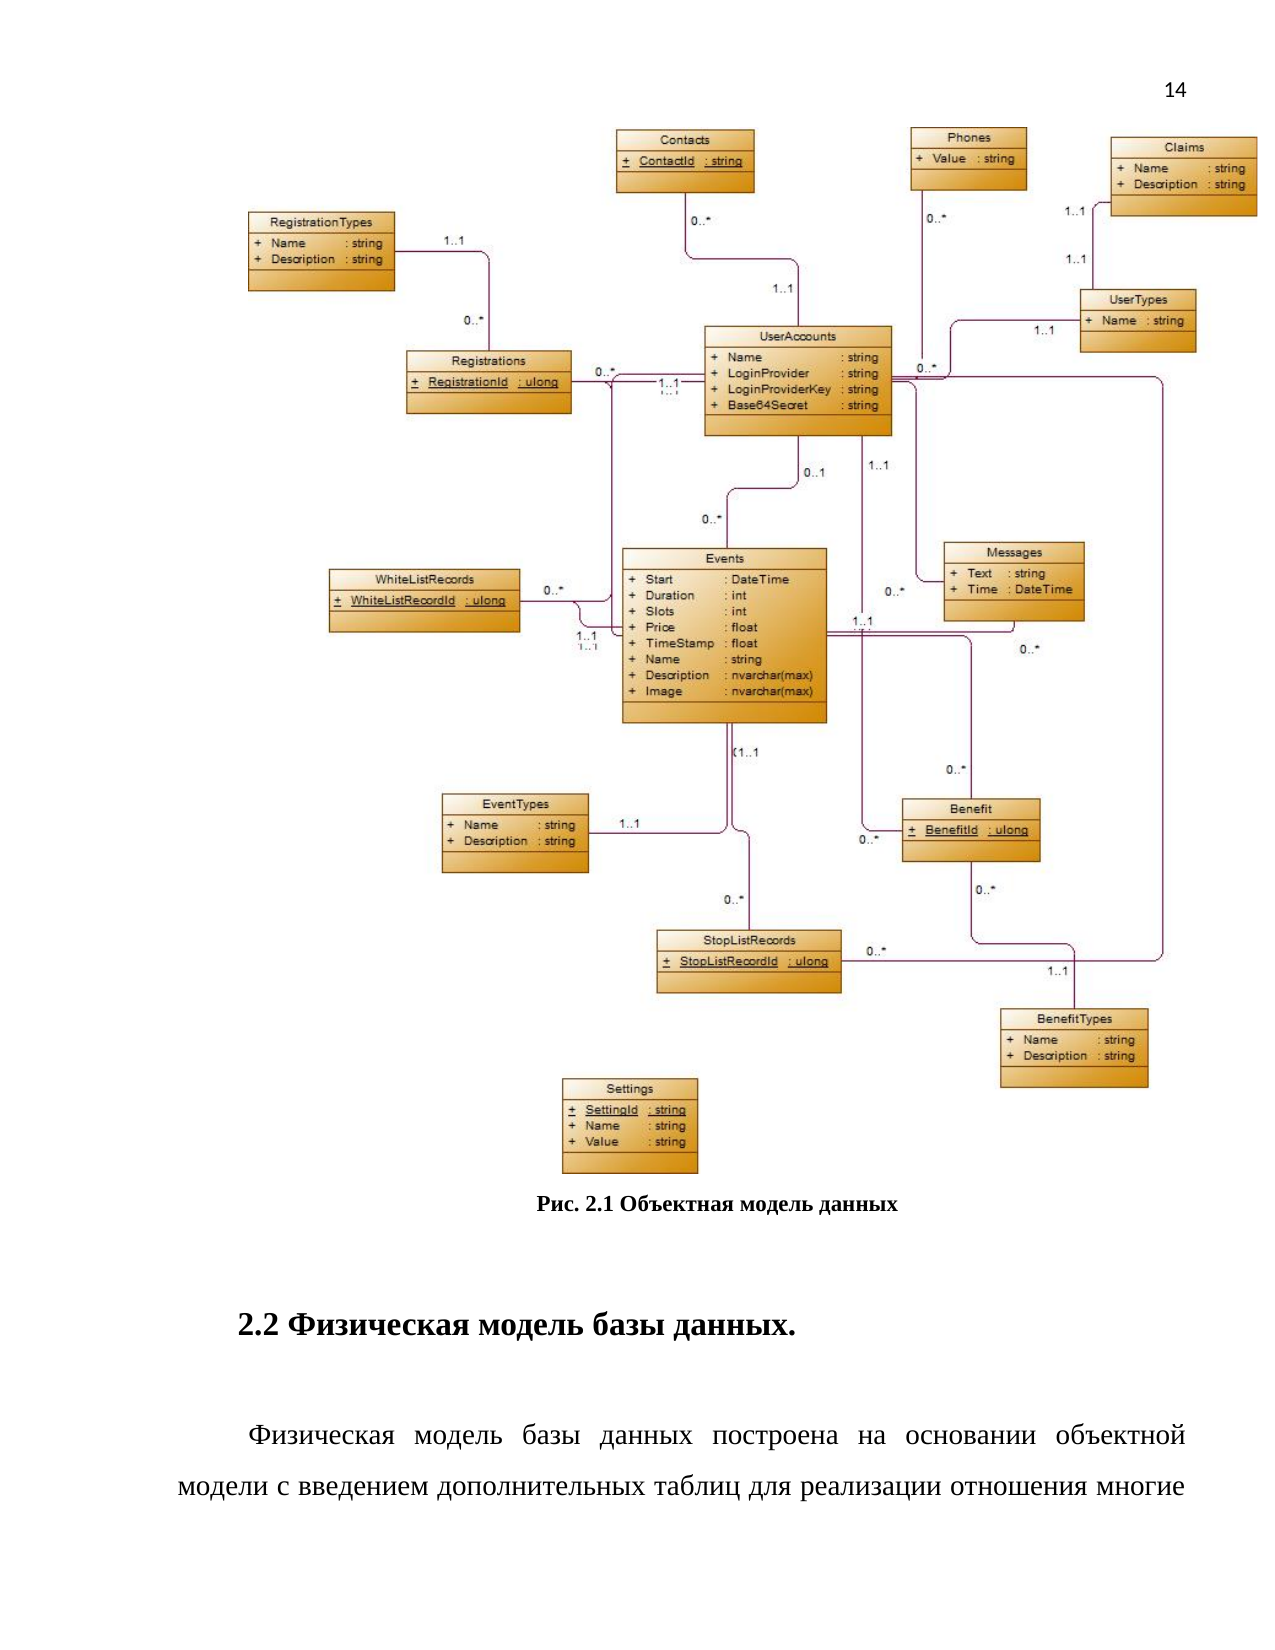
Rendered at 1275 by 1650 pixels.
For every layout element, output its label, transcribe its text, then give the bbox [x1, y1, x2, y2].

text 2.2 Физическая модель базы данных. [237, 1305, 1186, 1342]
text Рис. 2.1 Объектная модель данных [177, 1191, 1186, 1217]
picture [248, 127, 1258, 1174]
